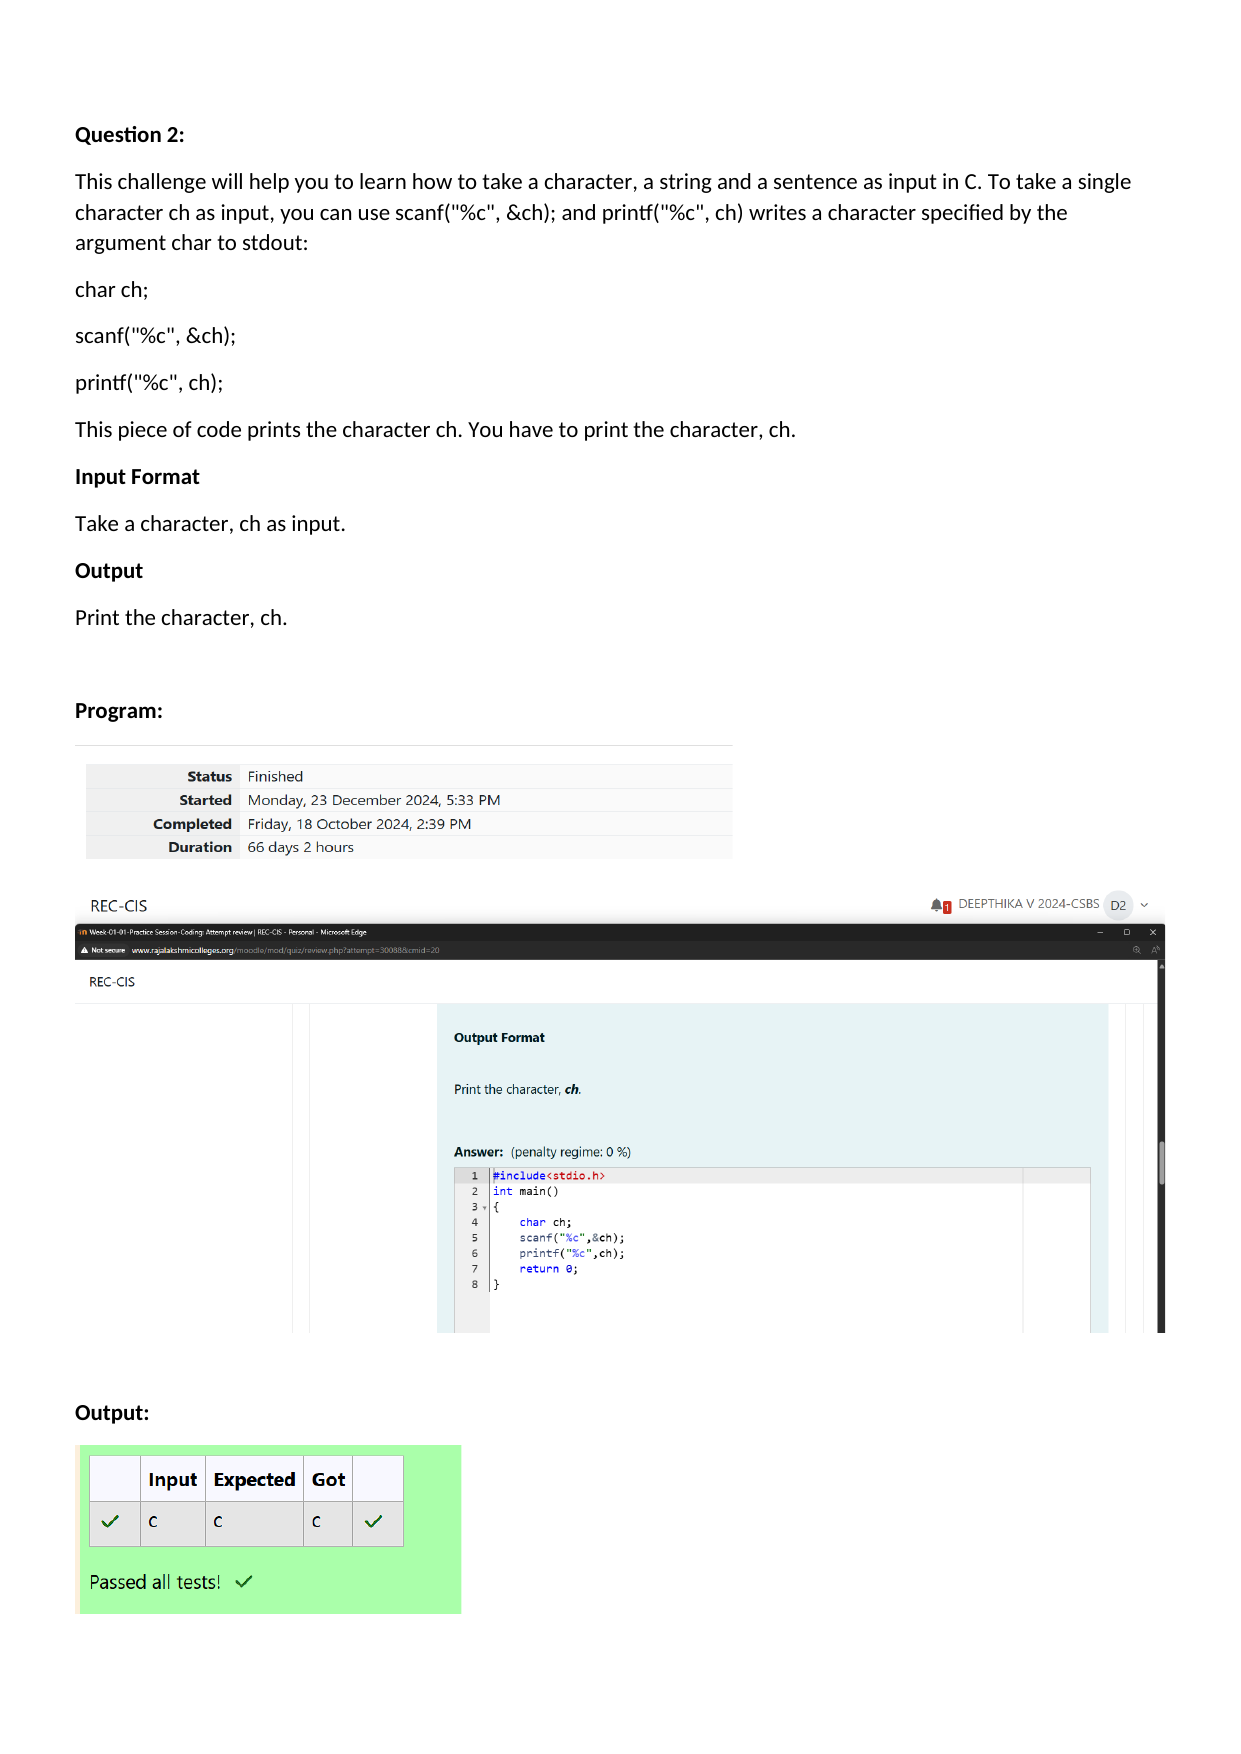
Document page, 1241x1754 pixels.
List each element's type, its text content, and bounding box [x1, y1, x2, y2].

text scanf("%c", &ch); [75, 322, 1165, 349]
picture [75, 1445, 462, 1614]
text char ch; [75, 275, 1165, 303]
text Question 2: [75, 121, 1165, 148]
text Output [75, 556, 1165, 584]
text Output: [75, 1398, 1165, 1426]
text Print the character, ch. [75, 603, 1165, 631]
picture [75, 885, 1166, 1333]
text Input Format [75, 462, 1165, 490]
text Program: [75, 697, 1165, 724]
text This challenge will help you to learn how to take a character, a string and a sentence as input in C. To take a single character ch as input, you can use scanf("%c", &ch); and printf("%c", ch) writes a character specified by the argument char to stdout: [75, 167, 1165, 256]
text printf("%c", ch); [75, 368, 1165, 396]
text This piece of code prints the character ch. You have to print the character, ch. [75, 415, 1165, 443]
text Take a character, ch as input. [75, 509, 1165, 537]
picture [75, 743, 733, 867]
